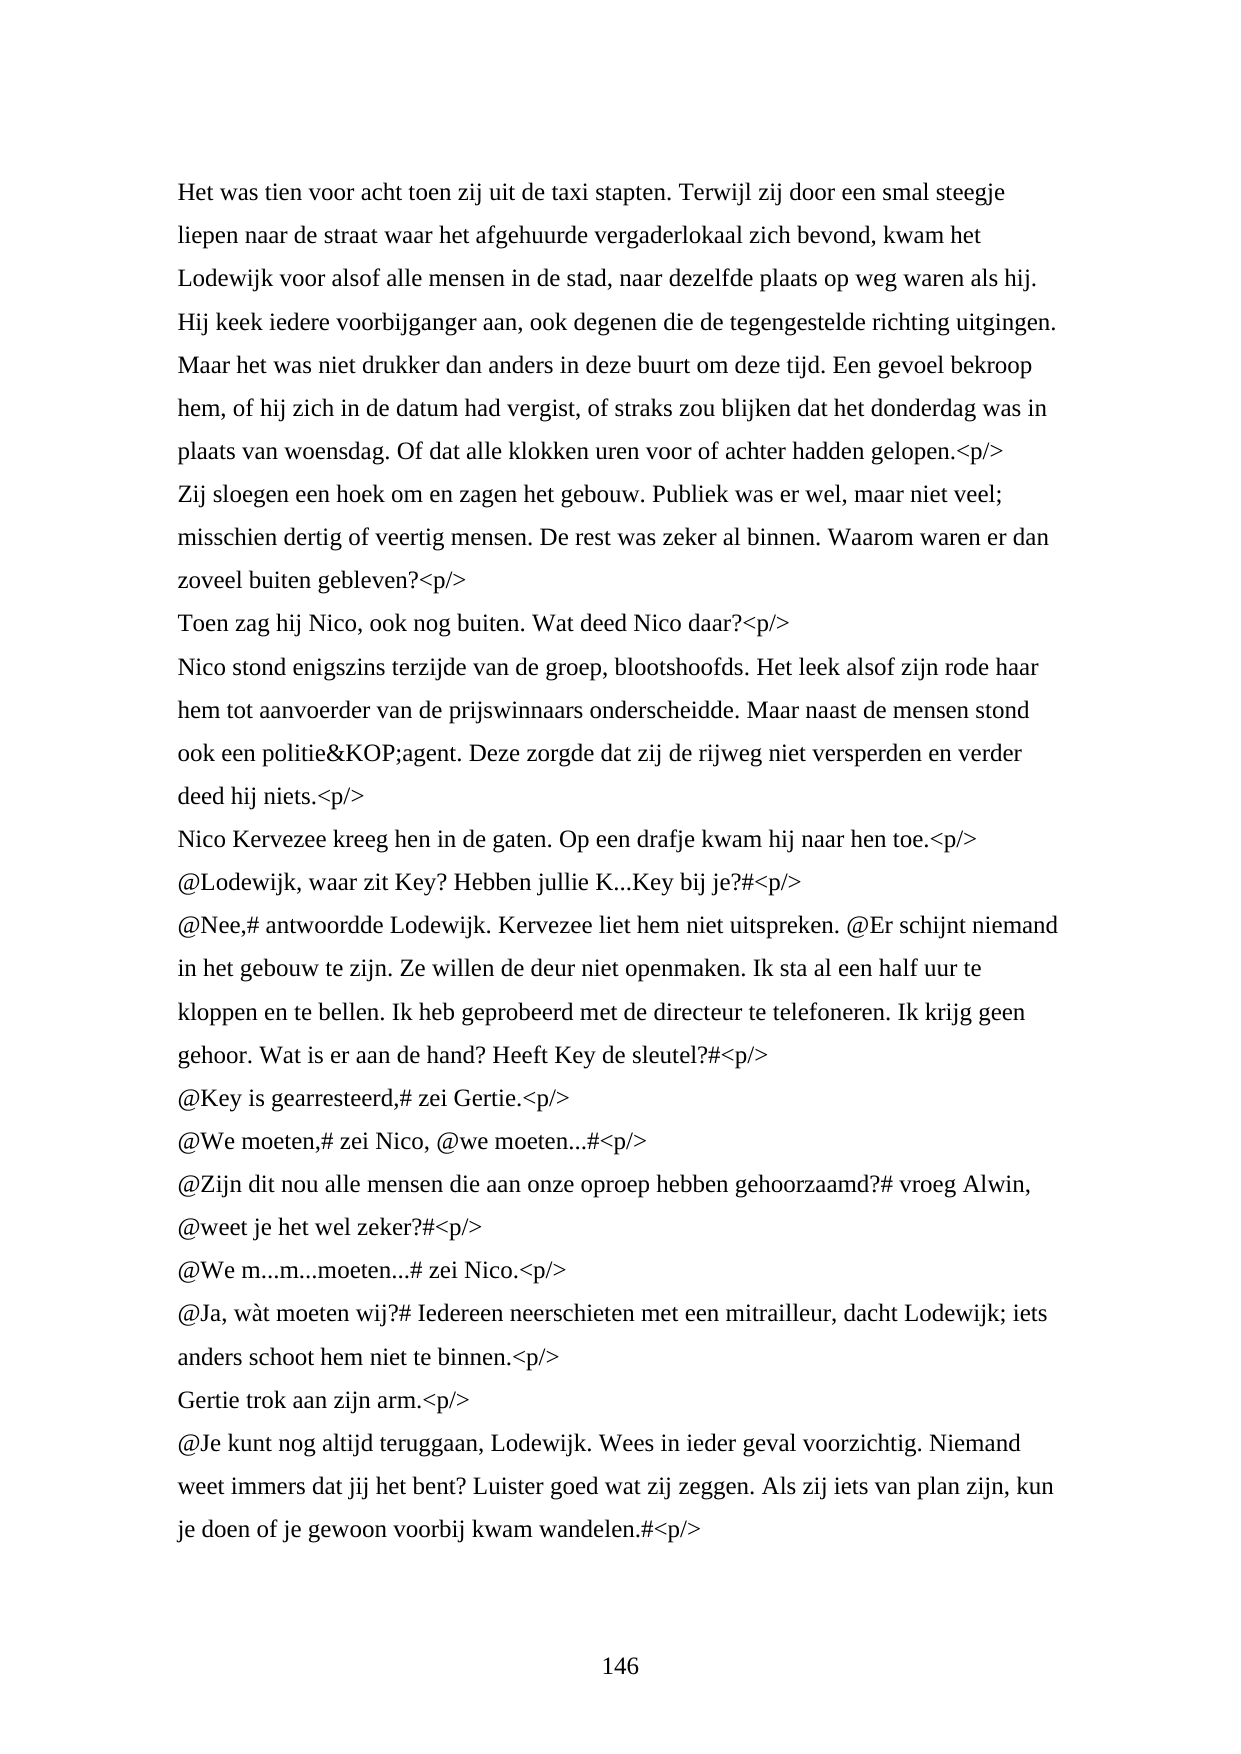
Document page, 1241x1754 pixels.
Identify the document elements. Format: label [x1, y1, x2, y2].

text [177, 177, 1063, 1543]
